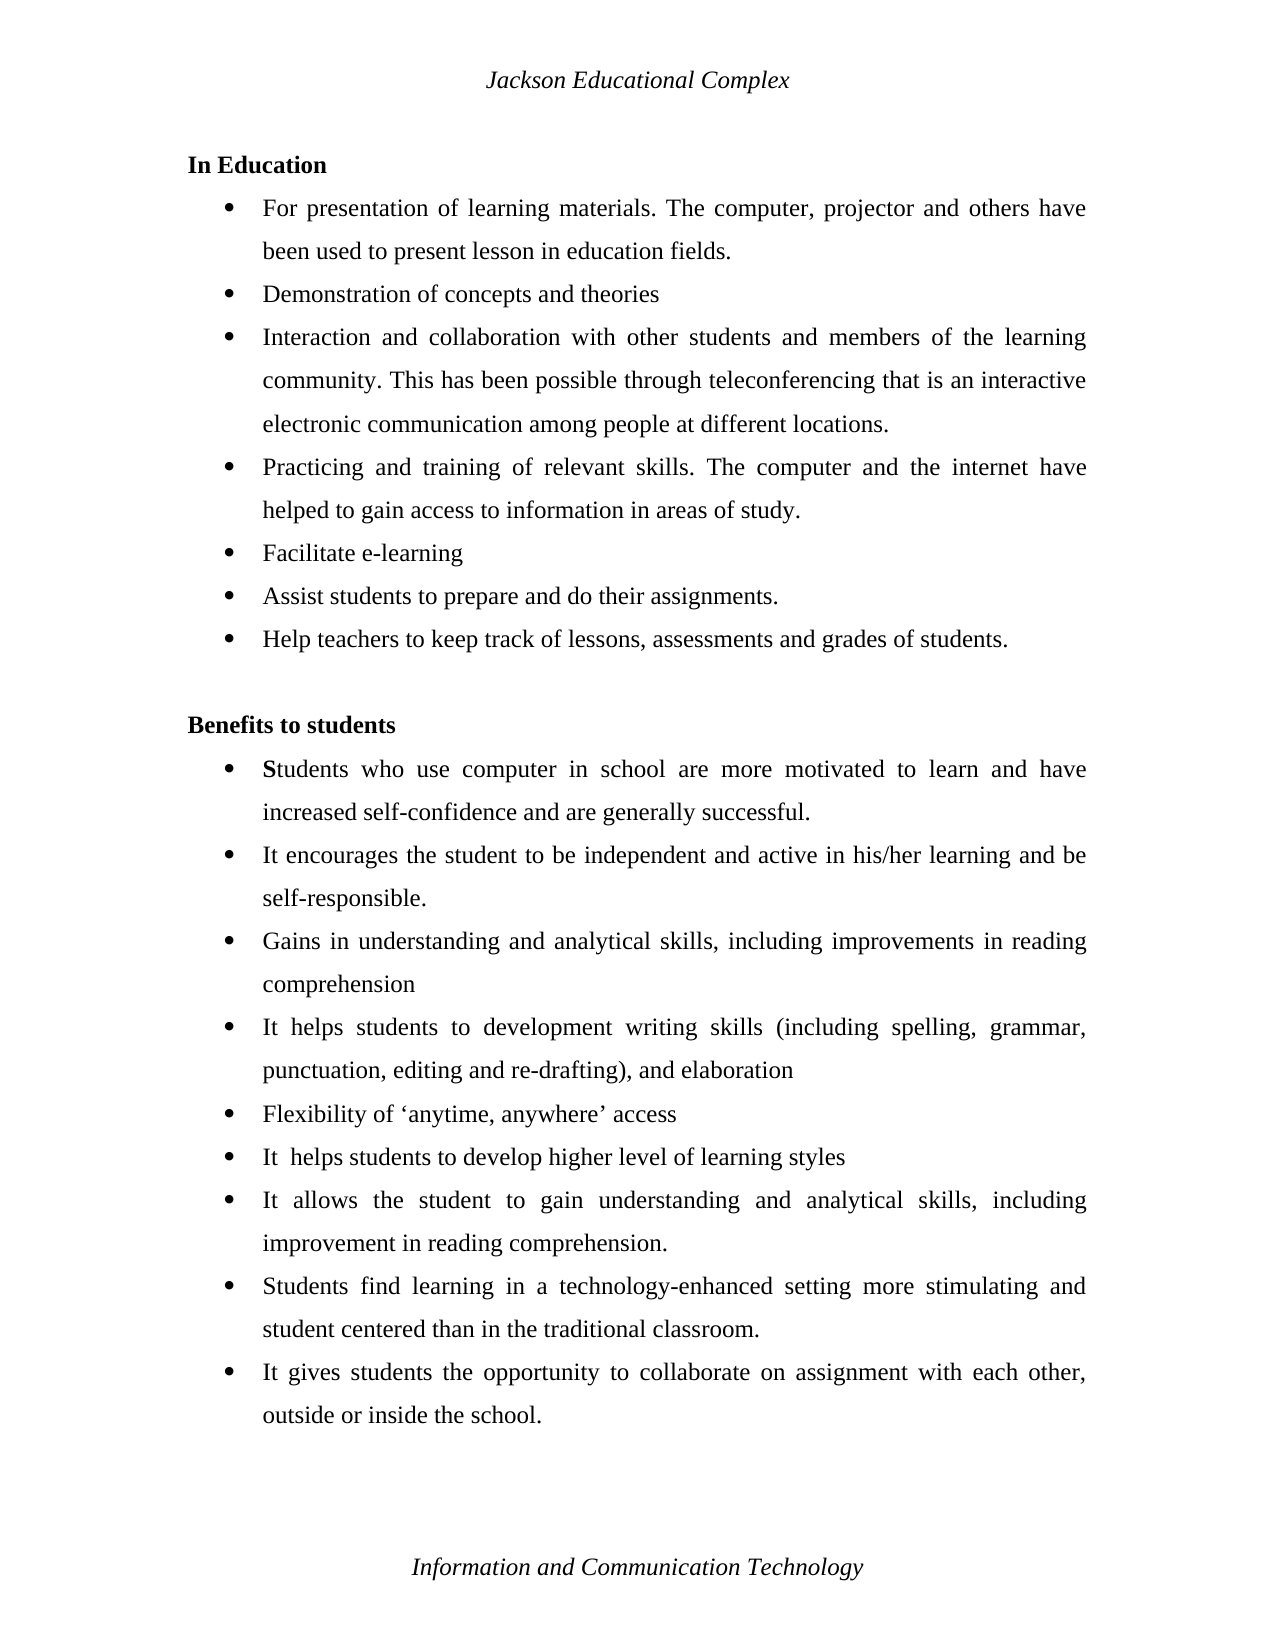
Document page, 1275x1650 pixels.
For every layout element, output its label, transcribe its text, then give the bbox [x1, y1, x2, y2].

list Help teachers to keep track of lessons, assessments and grades of students. [225, 624, 1087, 653]
list Demonstration of concepts and theories [225, 279, 1087, 308]
list It encourages the student to be independent and active in his/her learning and be self-responsible. [225, 840, 1087, 912]
list It helps students to development writing skills (including spelling, grammar, punctuation, editing and re-drafting), and elaboration [225, 1012, 1087, 1084]
list For presentation of learning materials. The computer, projector and others have been used to present lesson in education fields. [225, 193, 1087, 265]
text In Education [187, 150, 1087, 179]
list Gains in understanding and analytical skills, including improvements in reading comprehension [225, 926, 1087, 998]
list It helps students to develop higher level of learning styles [225, 1142, 1087, 1171]
list Students find learning in a technology-enhanced setting more stimulating and student centered than in the traditional classroom. [225, 1271, 1087, 1343]
list Facilitate e-learning [225, 538, 1087, 567]
text Benefits to students [187, 711, 1087, 739]
list Flexibility of ‘anytime, anywhere’ access [225, 1099, 1087, 1127]
list It allows the student to gain understanding and analytical skills, including improvement in reading comprehension. [225, 1185, 1087, 1257]
list Assist students to prepare and do their assignments. [225, 581, 1087, 610]
list It gives students the opportunity to collaborate on assignment with each other, outside or inside the school. [225, 1357, 1087, 1429]
list Interaction and collaboration with other students and members of the learning community. This has been possible through teleconferencing that is an interactive electronic communication among people at different locations. [225, 322, 1087, 437]
list Practicing and training of relevant skills. The computer and the internet have helped to gain access to information in areas of study. [225, 452, 1087, 524]
list Students who use computer in school are more motivated to learn and have increased self-confidence and are generally successful. [225, 754, 1087, 826]
